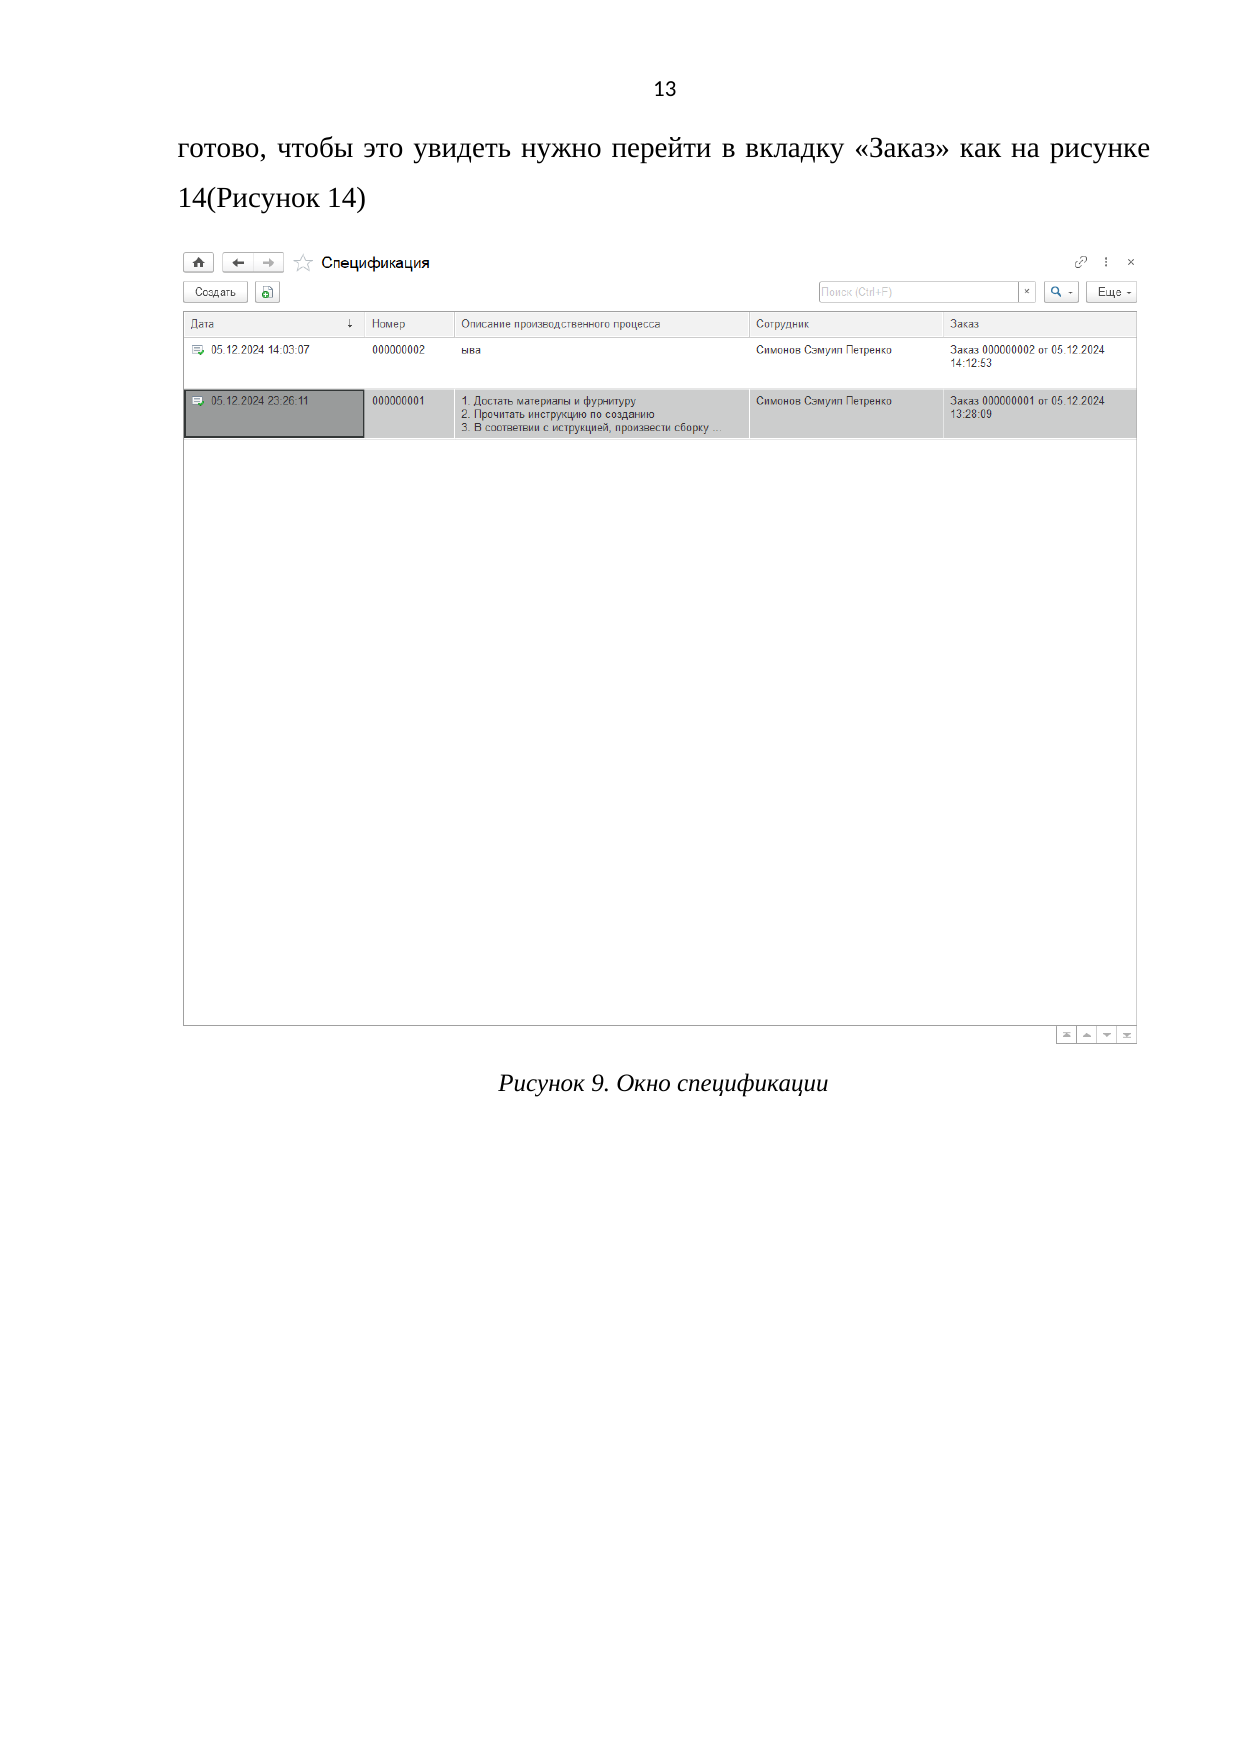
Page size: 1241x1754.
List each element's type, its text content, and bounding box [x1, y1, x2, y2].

picture [177, 247, 1152, 1050]
text Рисунок 9. Окно спецификации [177, 1068, 1152, 1097]
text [177, 130, 1152, 214]
